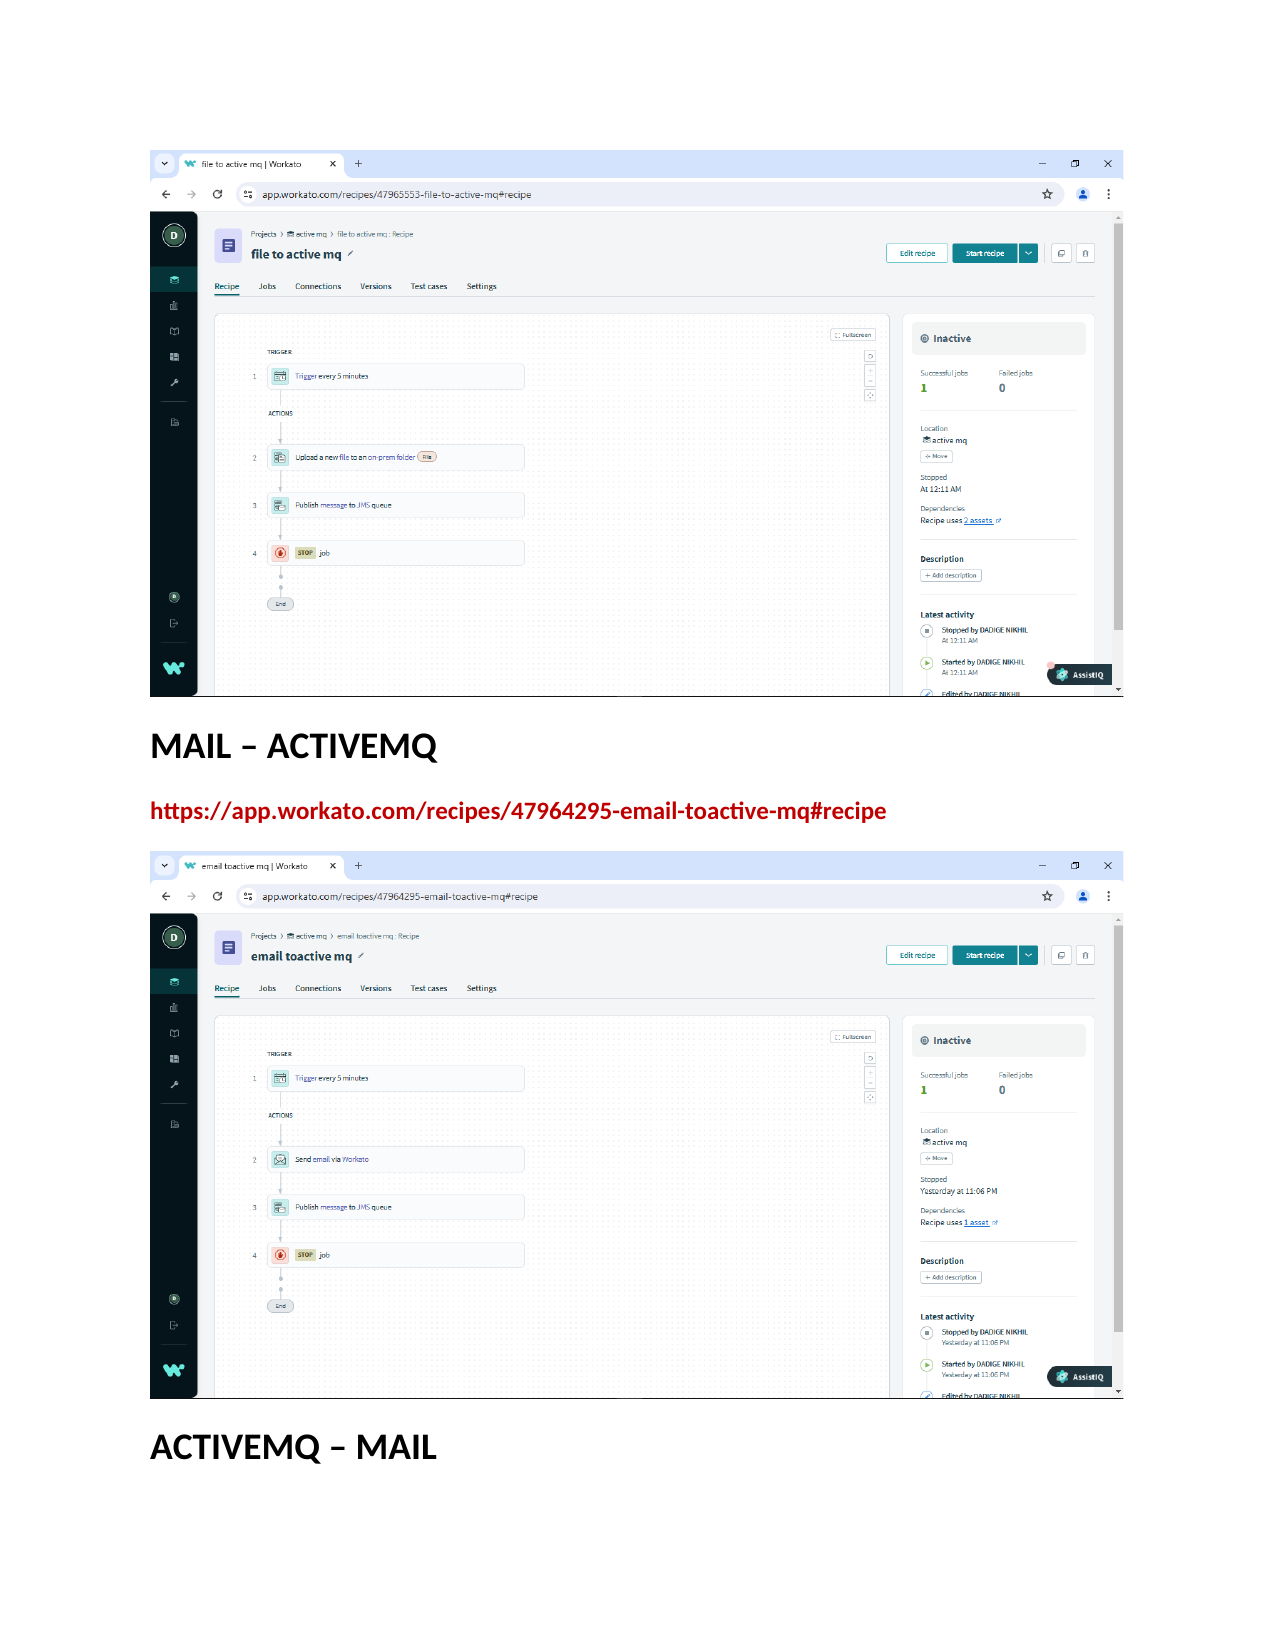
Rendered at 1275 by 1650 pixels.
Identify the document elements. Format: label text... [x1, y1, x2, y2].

text MAIL – ACTIVEMQ [150, 722, 1125, 768]
text ACTIVEMQ – MAIL [150, 1423, 1125, 1469]
picture [150, 150, 1124, 697]
text https://app.workato.com/recipes/47964295-email-toactive-mq#recipe [150, 795, 1125, 826]
picture [150, 851, 1124, 1399]
